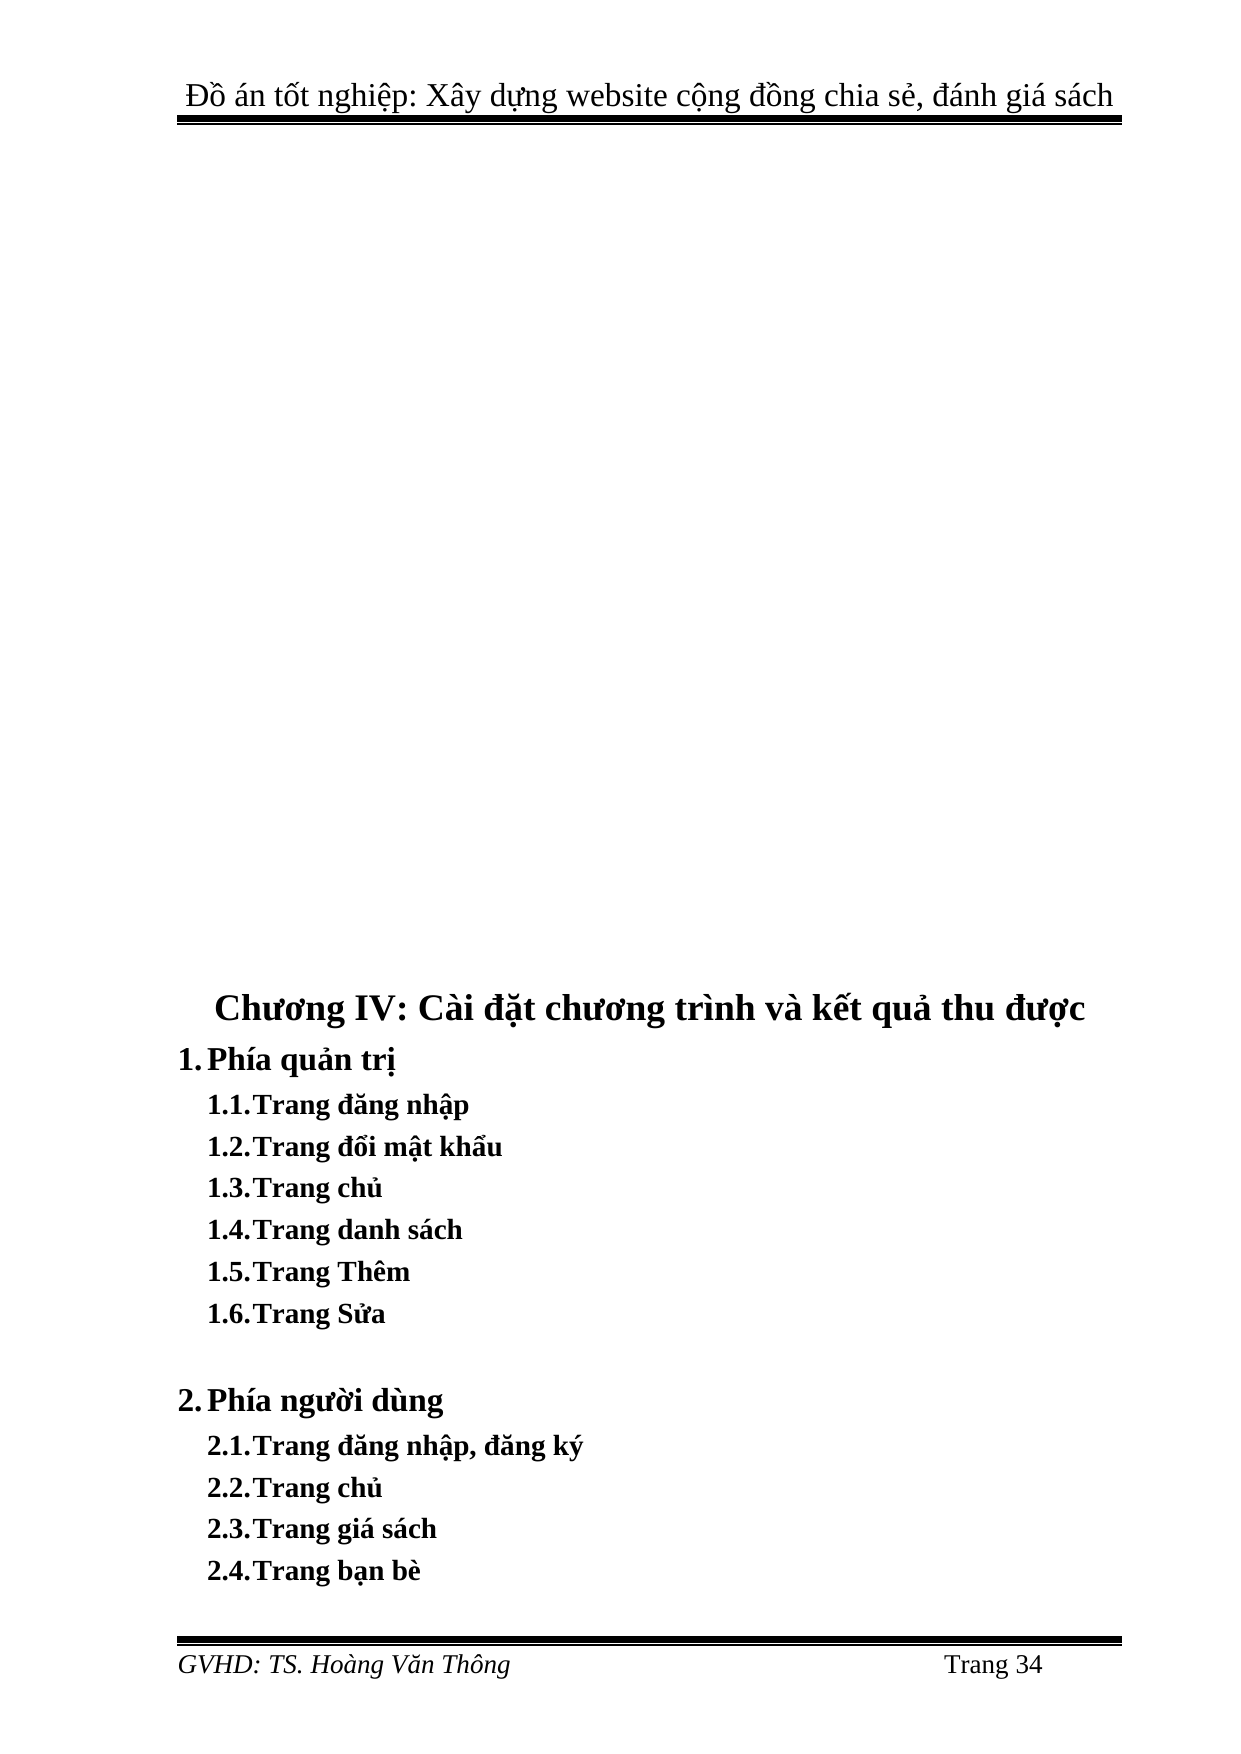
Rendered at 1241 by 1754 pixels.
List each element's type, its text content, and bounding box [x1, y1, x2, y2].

list Trang chủ [207, 1470, 1122, 1503]
list Trang đăng nhập, đăng ký [207, 1428, 1122, 1461]
list Phía quản trị [177, 1039, 1122, 1077]
text Chương IV: Cài đặt chương trình và kết quả thu được [177, 985, 1122, 1028]
list Trang đăng nhập [207, 1087, 1122, 1120]
list Trang đổi mật khẩu [207, 1129, 1122, 1162]
list Trang bạn bè [207, 1553, 1122, 1587]
list Trang giá sách [207, 1512, 1122, 1545]
list Trang Thêm [207, 1254, 1122, 1288]
list Trang danh sách [207, 1212, 1122, 1246]
list Phía người dùng [177, 1380, 1122, 1418]
list Trang Sửa [207, 1296, 1122, 1330]
list Trang chủ [207, 1171, 1122, 1204]
